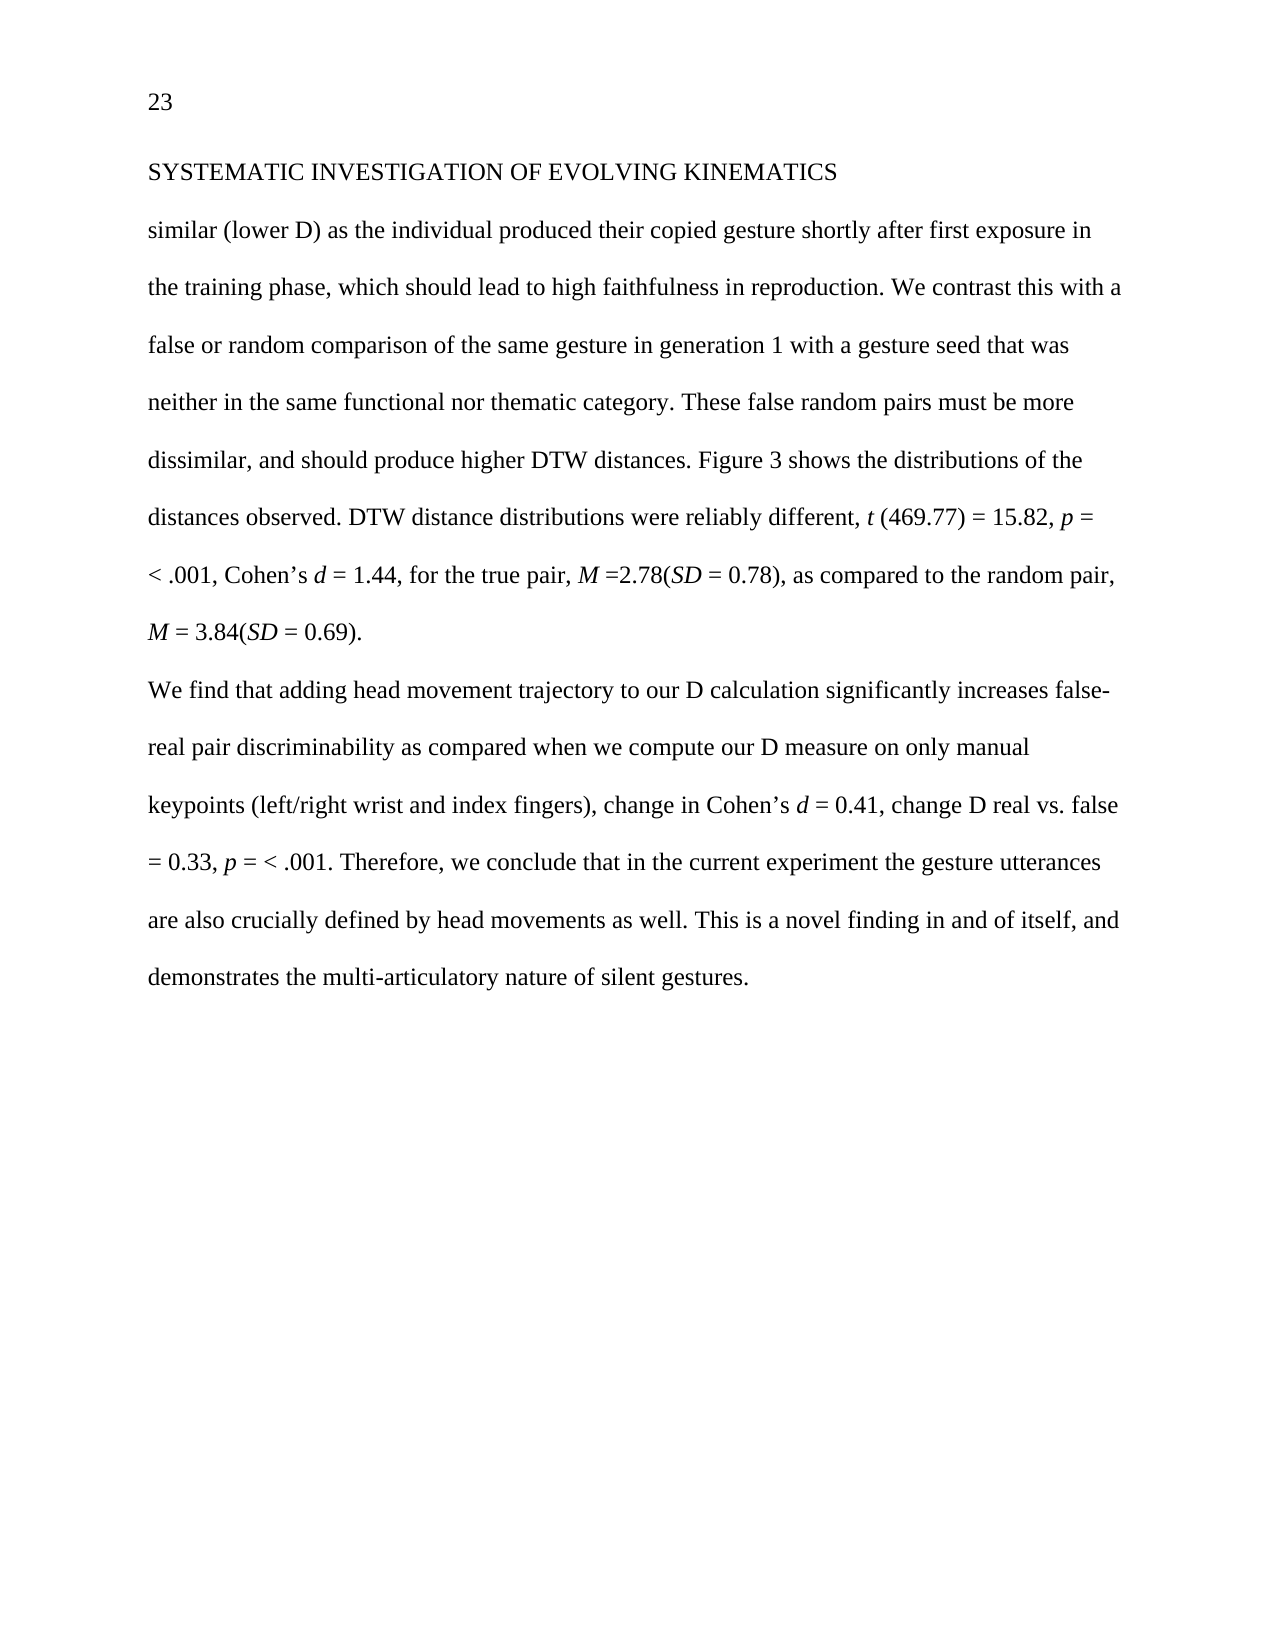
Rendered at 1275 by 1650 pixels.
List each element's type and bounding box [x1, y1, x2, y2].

text [148, 215, 1127, 991]
